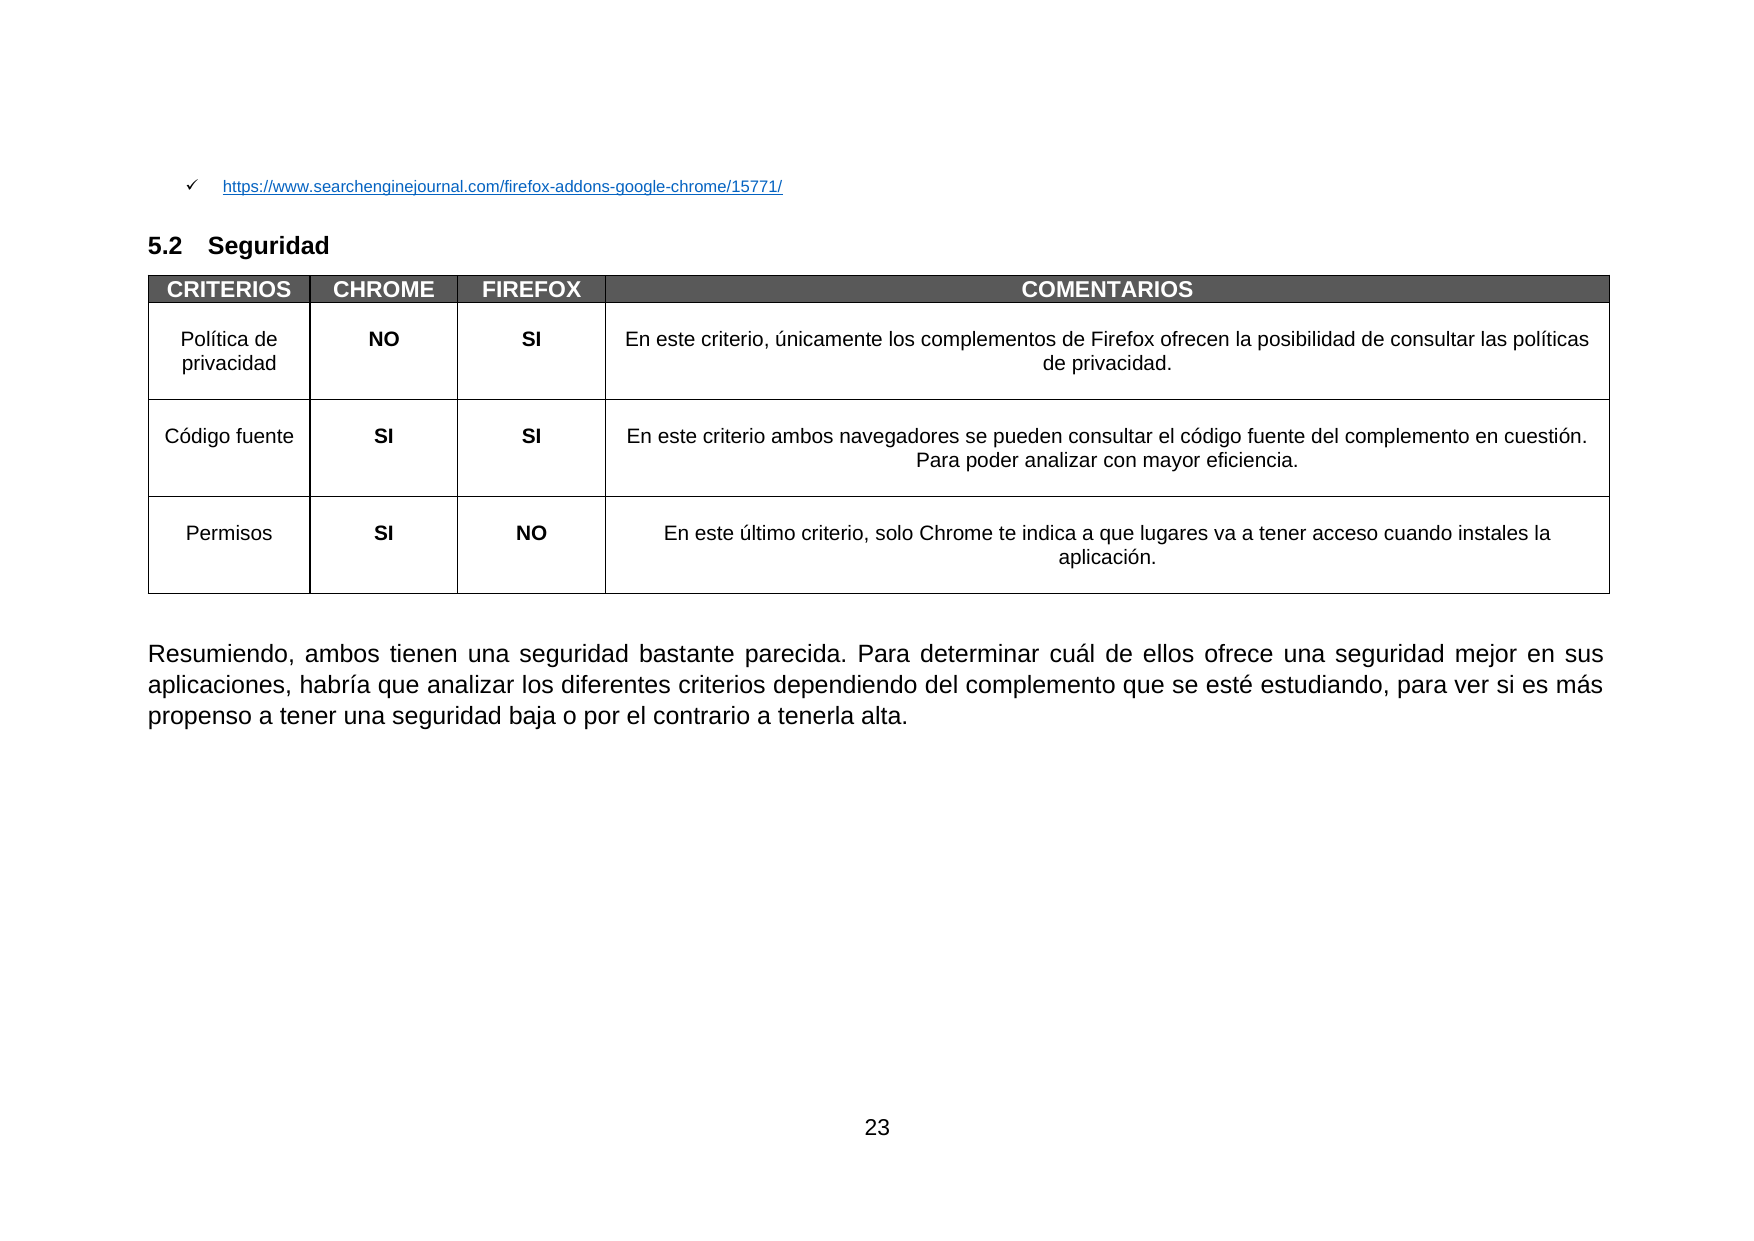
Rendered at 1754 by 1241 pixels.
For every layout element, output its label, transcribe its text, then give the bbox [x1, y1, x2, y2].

table_cell NO [458, 497, 605, 593]
table_cell SI [311, 400, 457, 496]
table_cell SI [311, 497, 457, 593]
table_header CRITERIOS [149, 276, 309, 302]
table_cell En este último criterio, solo Chrome te indica a que lugares va a tener acceso cuando instales la aplicación. [606, 497, 1609, 593]
table_cell Código fuente [149, 400, 309, 496]
list https://www.searchenginejournal.com/firefox-addons-google-chrome/15771/ [185, 177, 1606, 196]
table_header FIREFOX [458, 276, 605, 302]
table_cell NO [311, 303, 457, 399]
subtitle Seguridad [148, 231, 1606, 260]
table_cell Política de privacidad [149, 303, 309, 399]
table_cell SI [458, 400, 605, 496]
table_header COMENTARIOS [606, 276, 1609, 302]
table_cell En este criterio, únicamente los complementos de Firefox ofrecen la posibilidad de consultar las políticas de privacidad. [606, 303, 1609, 399]
text Resumiendo, ambos tienen una seguridad bastante parecida. Para determinar cuál de ellos ofrece una seguridad mejor en sus aplicaciones, habría que analizar los diferentes criterios dependiendo del complemento que se esté estudiando, para ver si es más propenso a tener una seguridad baja o por el contrario a tenerla alta. [148, 639, 1606, 729]
table_header CHROME [311, 276, 457, 302]
table_cell SI [458, 303, 605, 399]
table_cell En este criterio ambos navegadores se pueden consultar el código fuente del complemento en cuestión. Para poder analizar con mayor eficiencia. [606, 400, 1609, 496]
table_cell Permisos [149, 497, 309, 593]
